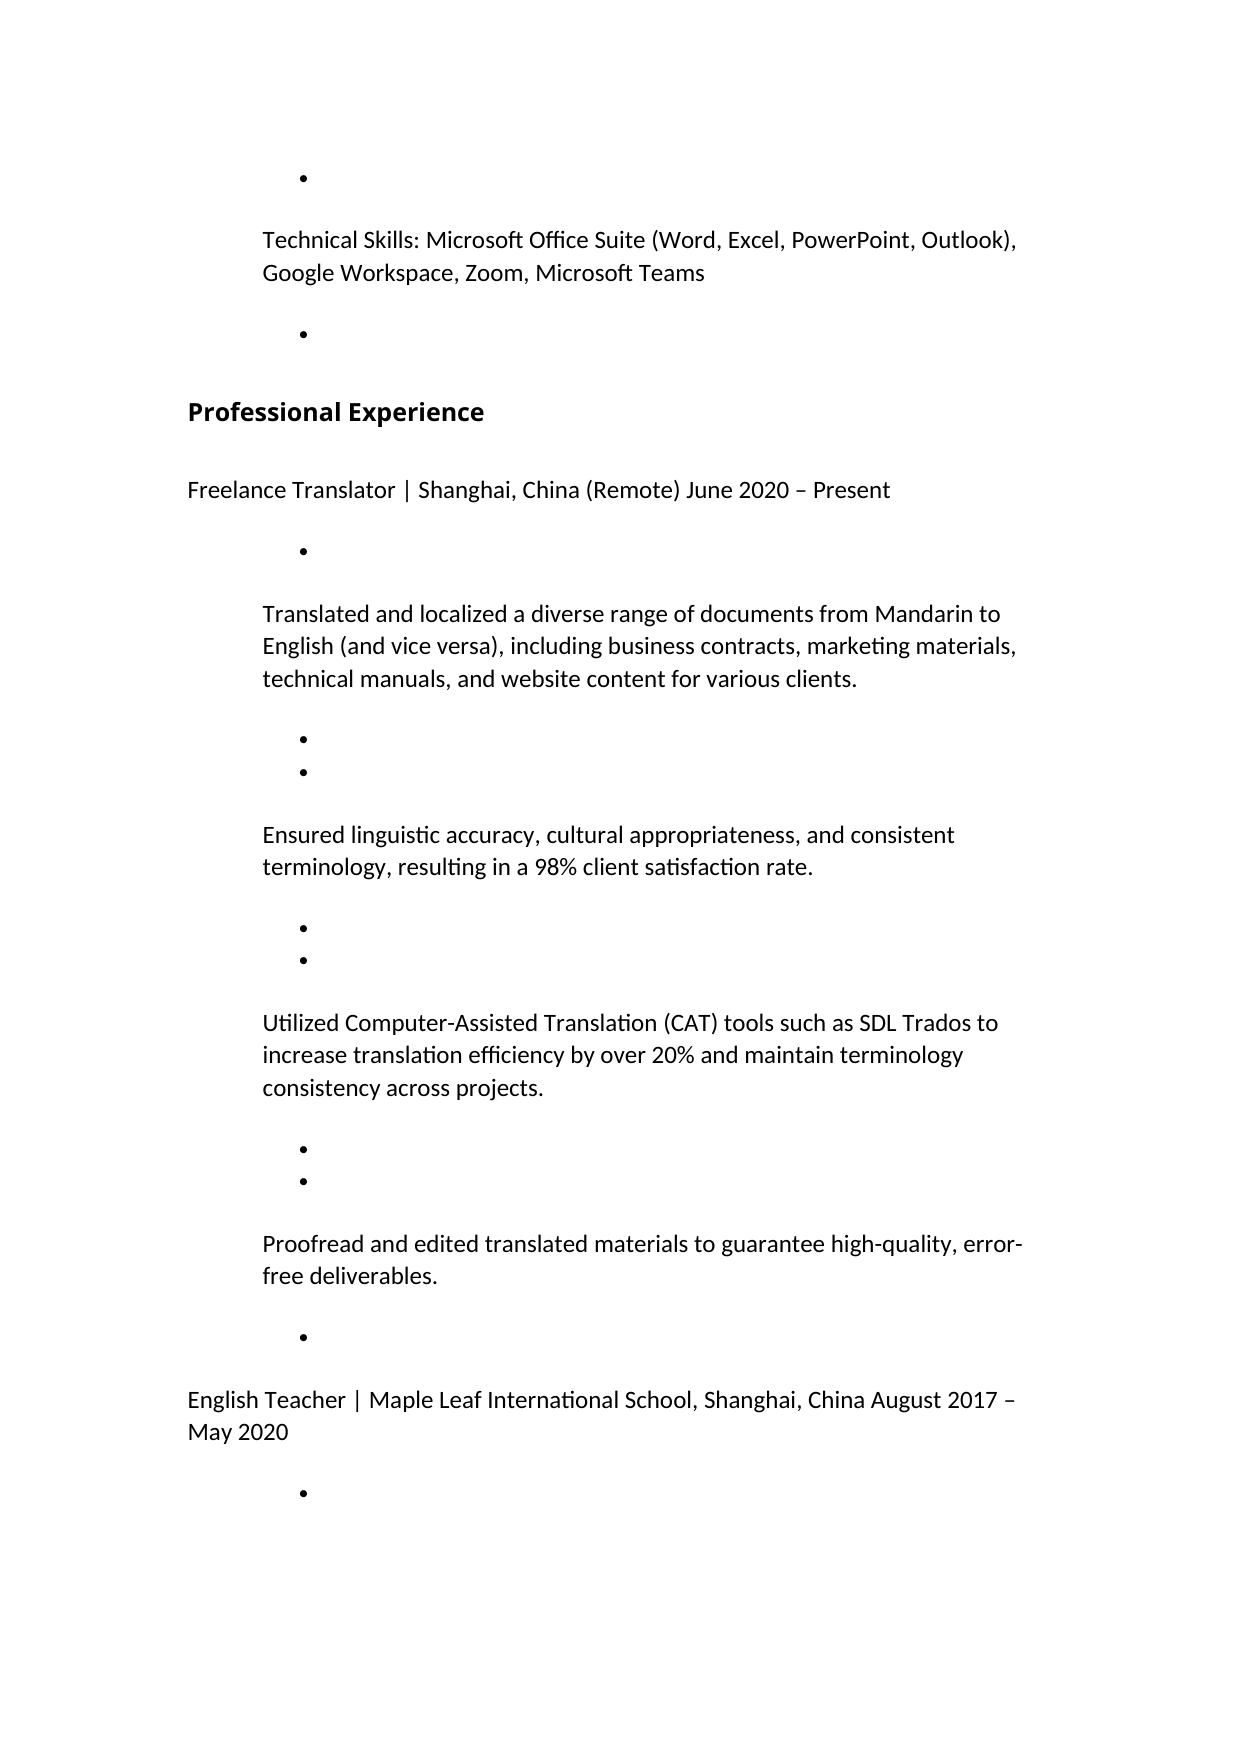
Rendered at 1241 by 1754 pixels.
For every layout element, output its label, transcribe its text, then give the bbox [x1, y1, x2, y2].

text Proofread and edited translated materials to guarantee high-quality, error-free deliverables. [262, 1227, 1053, 1292]
text Utilized Computer-Assisted Translation (CAT) tools such as SDL Trados to increase translation efficiency by over 20% and maintain terminology consistency across projects. [262, 1006, 1053, 1104]
text Freelance Translator | Shanghai, China (Remote) June 2020 – Present [187, 474, 1053, 506]
text English Teacher | Maple Leaf International School, Shanghai, China August 2017 – May 2020 [187, 1383, 1053, 1448]
text Technical Skills: Microsoft Office Suite (Word, Excel, PowerPoint, Outlook), Google Workspace, Zoom, Microsoft Teams [262, 224, 1053, 289]
subtitle Professional Experience [187, 379, 1053, 444]
text Ensured linguistic accuracy, cultural appropriateness, and consistent terminology, resulting in a 98% client satisfaction rate. [262, 818, 1053, 883]
text Translated and localized a diverse range of documents from Mandarin to English (and vice versa), including business contracts, marketing materials, technical manuals, and website content for various clients. [262, 597, 1053, 694]
